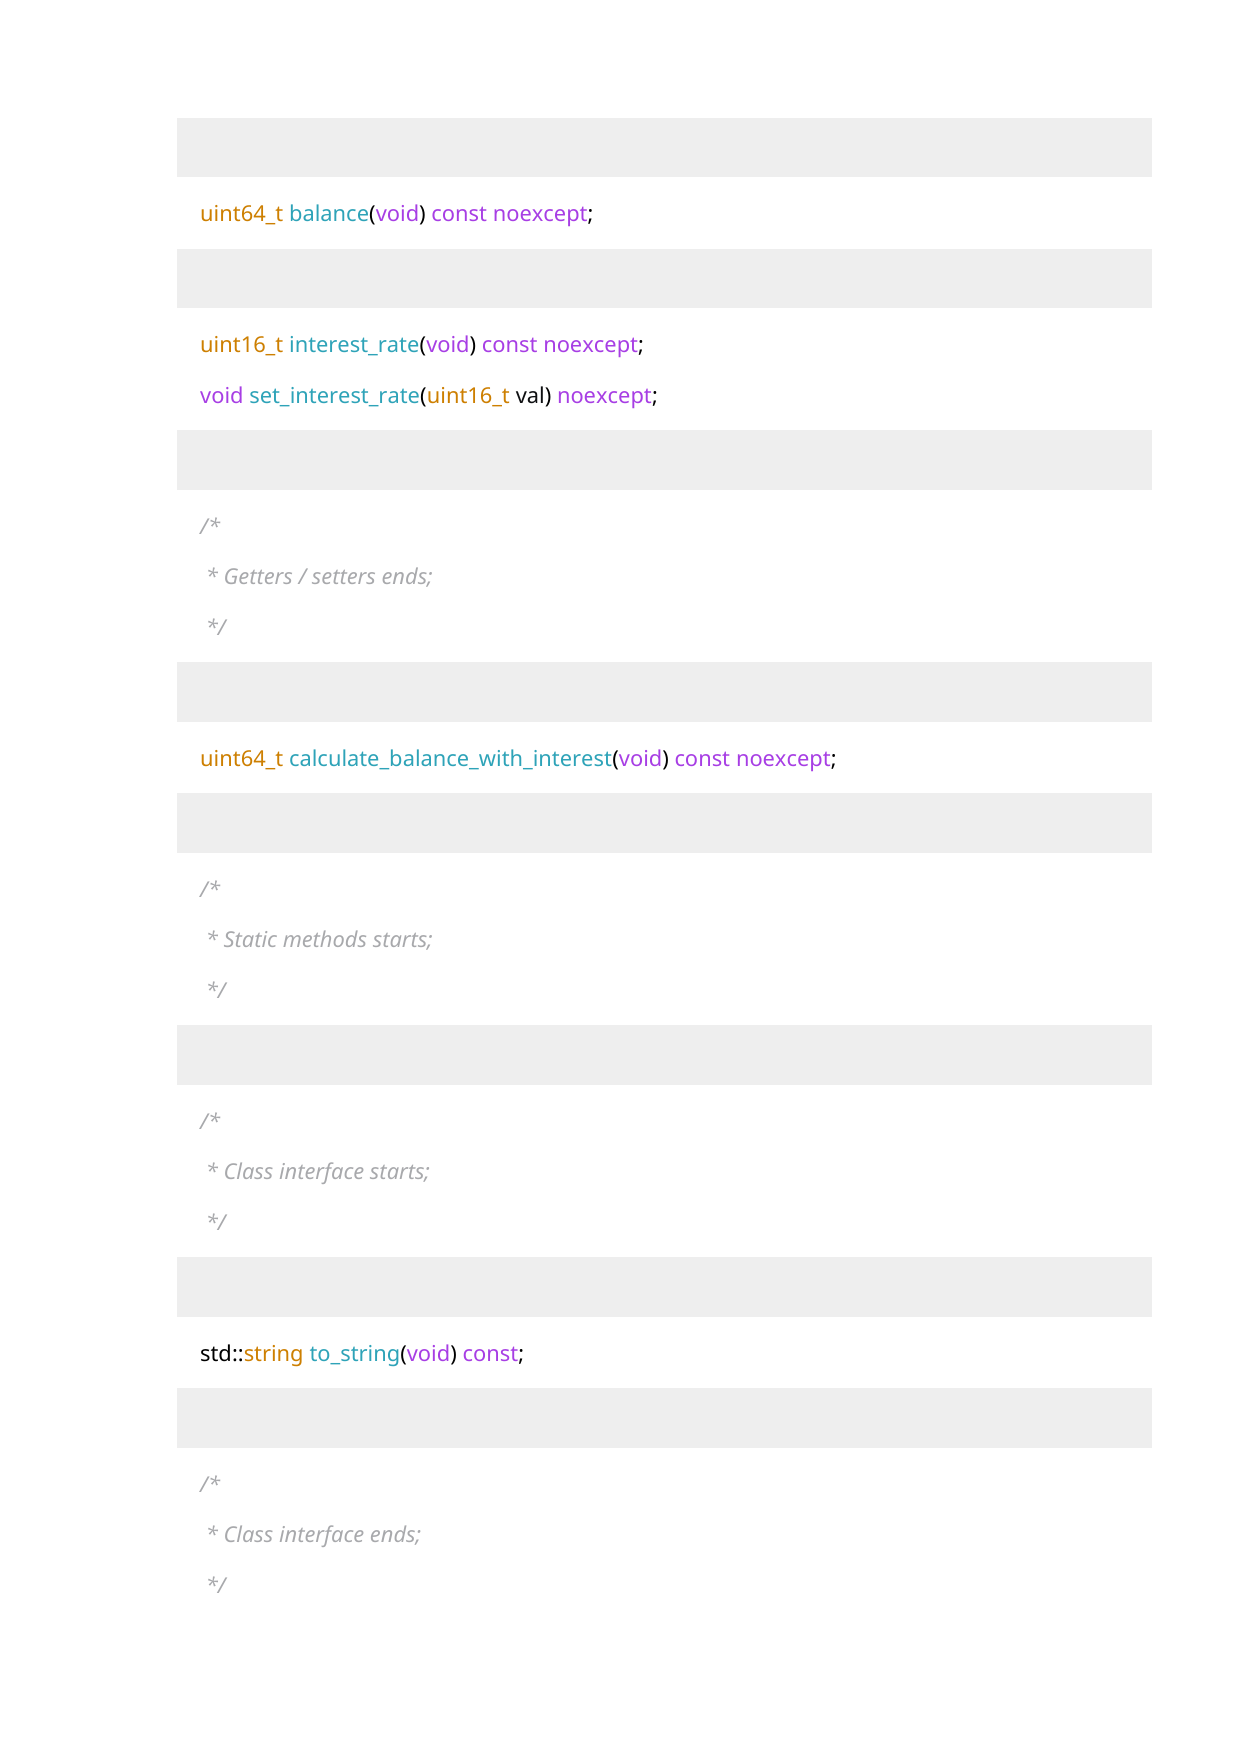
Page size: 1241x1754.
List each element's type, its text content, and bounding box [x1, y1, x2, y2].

text * Class interface ends; [177, 1519, 1152, 1549]
text * Getters / setters ends; [177, 561, 1152, 591]
text /* [177, 1468, 1152, 1498]
text /* [177, 511, 1152, 540]
text */ [177, 1207, 1152, 1237]
text uint64_t calculate_balance_with_interest(void) const noexcept; [177, 743, 1152, 772]
text uint64_t balance(void) const noexcept; [177, 198, 1152, 228]
text uint16_t interest_rate(void) const noexcept; [177, 329, 1152, 359]
text */ [177, 612, 1152, 642]
text /* [177, 1106, 1152, 1135]
text std::string to_string(void) const; [177, 1338, 1152, 1367]
text */ [177, 1570, 1152, 1599]
text * Static methods starts; [177, 924, 1152, 954]
text /* [177, 873, 1152, 903]
text void set_interest_rate(uint16_t val) noexcept; [177, 380, 1152, 409]
text * Class interface starts; [177, 1156, 1152, 1186]
text */ [177, 975, 1152, 1004]
